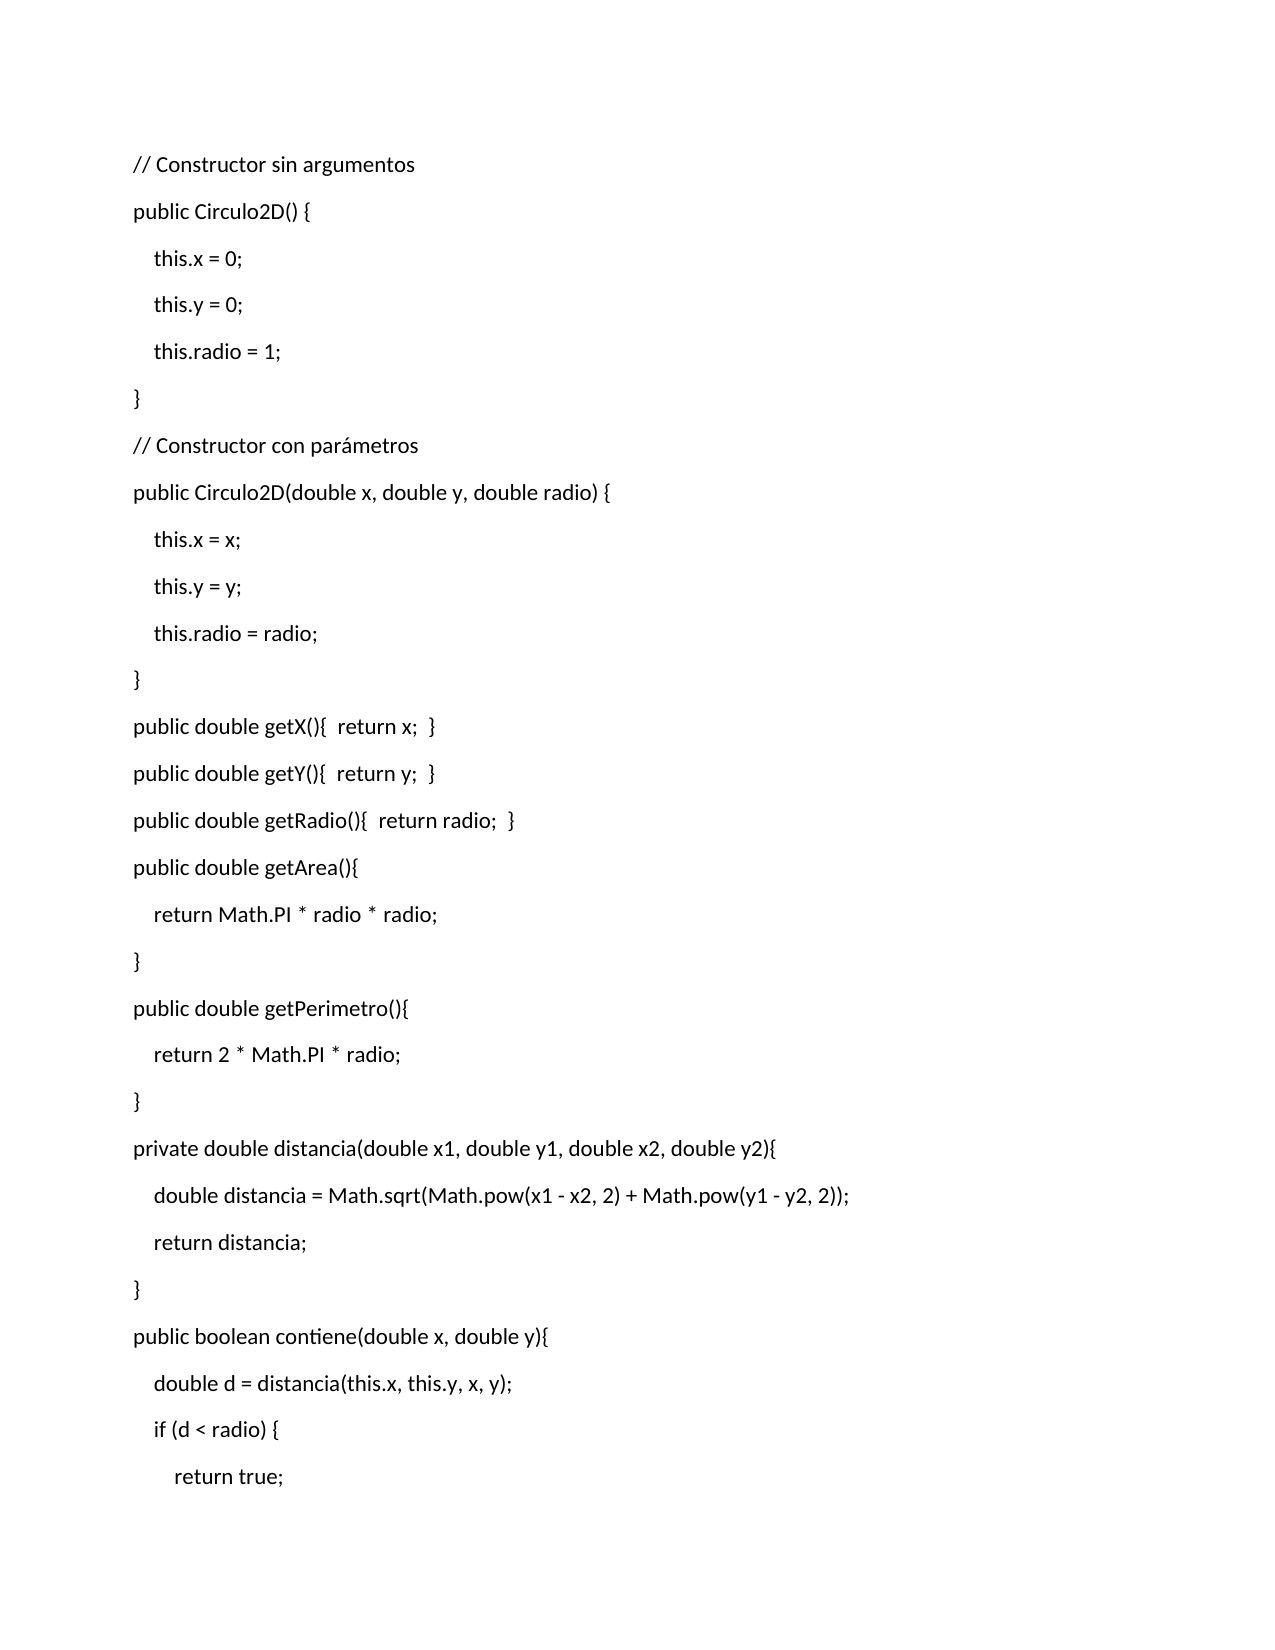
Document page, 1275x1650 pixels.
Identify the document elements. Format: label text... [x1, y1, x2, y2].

text public double getPerimetro(){ [112, 994, 1162, 1022]
text this.x = x; [112, 525, 1162, 553]
text this.radio = 1; [112, 337, 1162, 366]
text return true; [112, 1462, 1162, 1491]
text public Circulo2D() { [112, 197, 1162, 225]
text this.x = 0; [112, 244, 1162, 272]
text public double getY(){ return y; } [112, 759, 1162, 787]
text } [112, 384, 1162, 412]
text return Math.PI * radio * radio; [112, 900, 1162, 928]
text } [112, 666, 1162, 694]
text if (d < radio) { [112, 1416, 1162, 1444]
text this.y = 0; [112, 291, 1162, 319]
text double distancia = Math.sqrt(Math.pow(x1 - x2, 2) + Math.pow(y1 - y2, 2)); [112, 1181, 1162, 1209]
text public double getX(){ return x; } [112, 712, 1162, 741]
text public boolean contiene(double x, double y){ [112, 1322, 1162, 1350]
text public double getRadio(){ return radio; } [112, 806, 1162, 834]
text this.y = y; [112, 572, 1162, 600]
text public Circulo2D(double x, double y, double radio) { [112, 478, 1162, 506]
text double d = distancia(this.x, this.y, x, y); [112, 1369, 1162, 1397]
text return 2 * Math.PI * radio; [112, 1041, 1162, 1069]
text return distancia; [112, 1228, 1162, 1256]
text } [112, 1087, 1162, 1116]
text } [112, 1275, 1162, 1303]
text public double getArea(){ [112, 853, 1162, 881]
text // Constructor con parámetros [112, 431, 1162, 459]
text private double distancia(double x1, double y1, double x2, double y2){ [112, 1134, 1162, 1162]
text } [112, 947, 1162, 975]
text // Constructor sin argumentos [112, 150, 1162, 178]
text this.radio = radio; [112, 619, 1162, 647]
